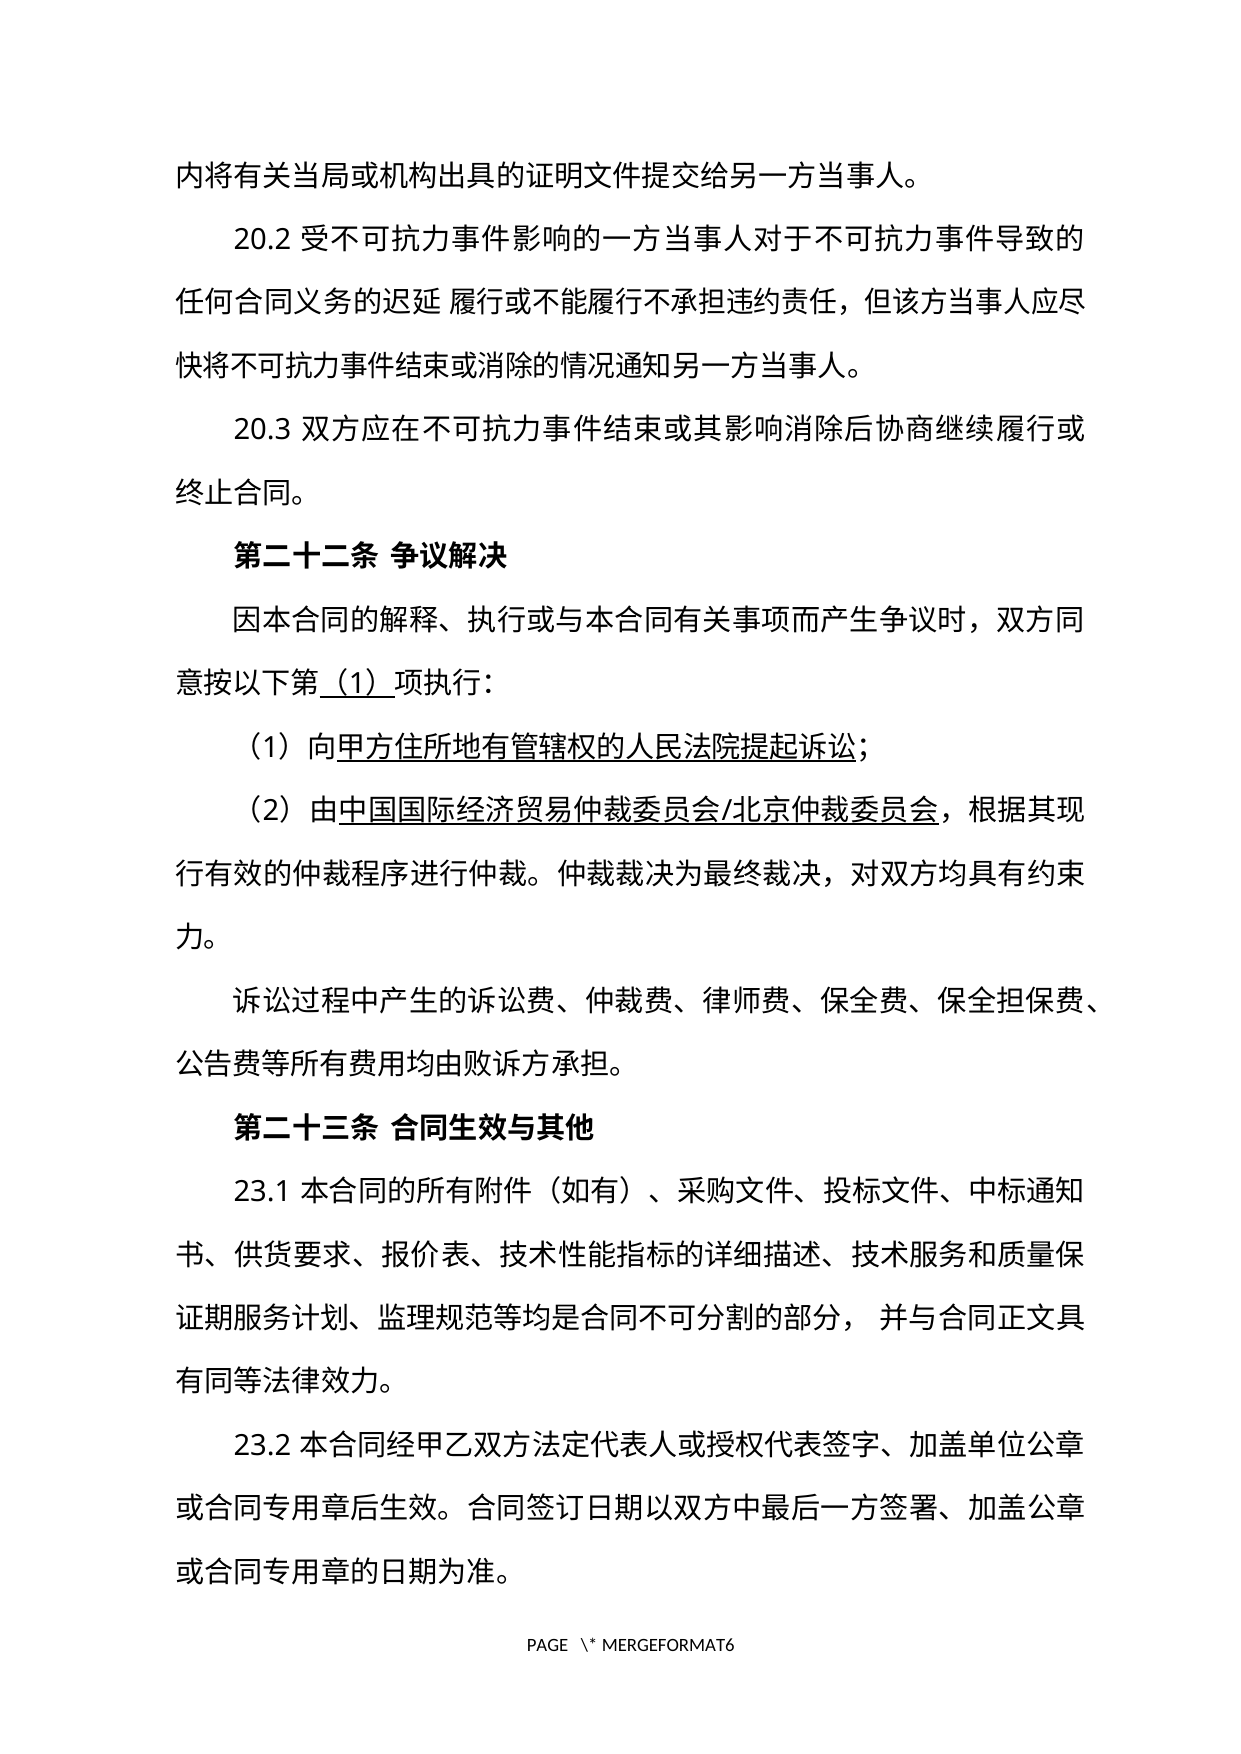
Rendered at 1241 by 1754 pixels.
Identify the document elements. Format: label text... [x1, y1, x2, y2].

text 诉讼过程中产生的诉讼费、仲裁费、律师费、保全费、保全担保费、公告费等所有费用均由败诉方承担。 [175, 977, 1086, 1083]
subtitle 第二十二条 争议解决 [175, 533, 1086, 575]
text 因本合同的解释、执行或与本合同有关事项而产生争议时，双方同意按以下第（1）项执行： [175, 596, 1086, 702]
text （2）由中国国际经济贸易仲裁委员会/北京仲裁委员会，根据其现行有效的仲裁程序进行仲裁。仲裁裁决为最终裁决，对双方均具有约束力。 [175, 787, 1086, 956]
text （1）向甲方住所地有管辖权的人民法院提起诉讼； [175, 723, 1086, 766]
text 23.2 本合同经甲乙双方法定代表人或授权代表签字、加盖单位公章或合同专用章后生效。合同签订日期以双方中最后一方签署、加盖公章或合同专用章的日期为准。 [175, 1421, 1086, 1591]
text 20.3 双方应在不可抗力事件结束或其影响消除后协商继续履行或终止合同。 [175, 406, 1086, 512]
text 20.2 受不可抗力事件影响的一方当事人对于不可抗力事件导致的任何合同义务的迟延 履行或不能履行不承担违约责任，但该方当事人应尽快将不可抗力事件结束或消除的情况通知另一方当事人。 [175, 216, 1086, 385]
text 23.1 本合同的所有附件（如有）、采购文件、投标文件、中标通知书、供货要求、报价表、技术性能指标的详细描述、技术服务和质量保证期服务计划、监理规范等均是合同不可分割的部分， 并与合同正文具有同等法律效力。 [175, 1168, 1086, 1400]
subtitle 第二十三条 合同生效与其他 [175, 1104, 1086, 1146]
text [175, 152, 1086, 194]
